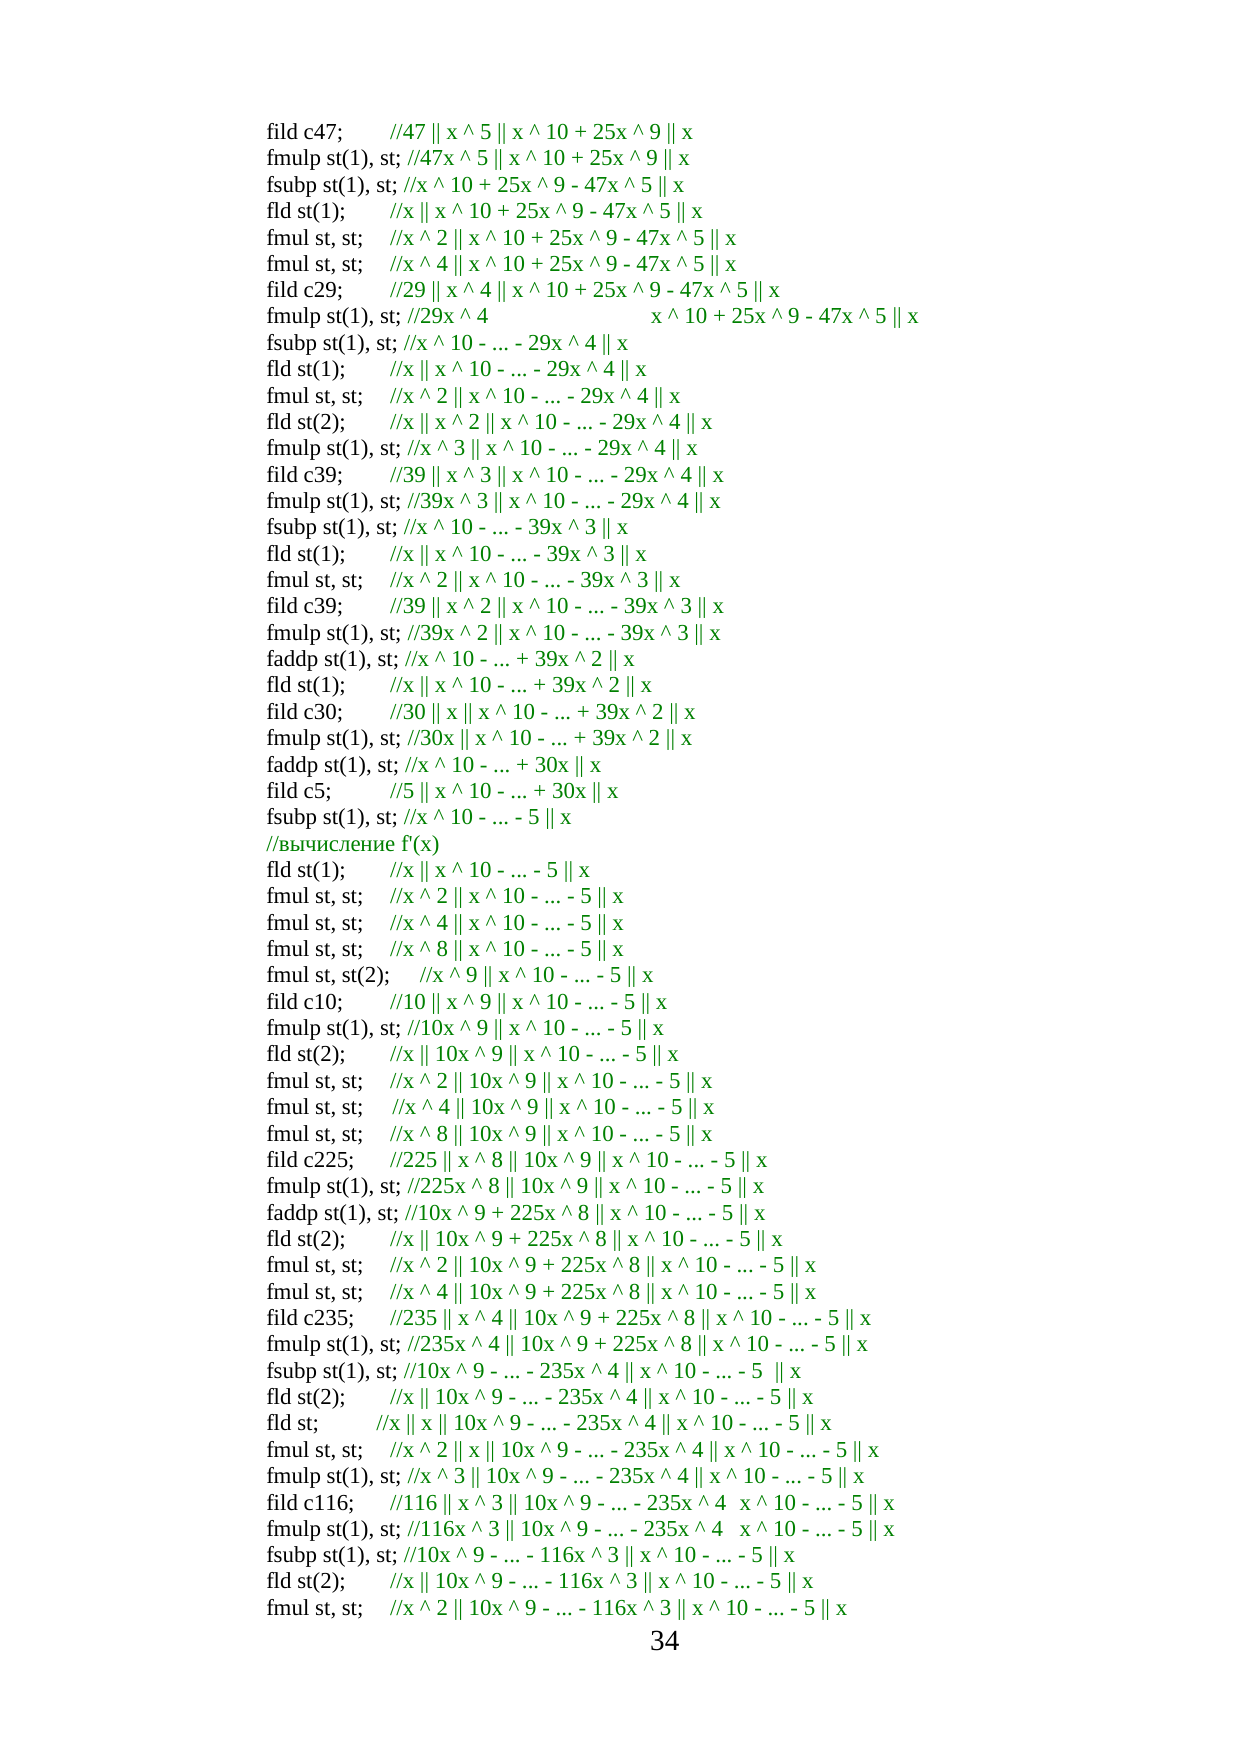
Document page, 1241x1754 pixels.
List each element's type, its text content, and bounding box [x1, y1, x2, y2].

text fmulp st(1), st; //30x || x ^ 10 - ... + 39x ^ 2 || x [177, 724, 1152, 751]
text fild c235; //235 || x ^ 4 || 10x ^ 9 + 225x ^ 8 || x ^ 10 - ... - 5 || x [177, 1304, 1152, 1330]
text fild c5; //5 || x ^ 10 - ... + 30x || x [177, 777, 1152, 803]
text fild c10; //10 || x ^ 9 || x ^ 10 - ... - 5 || x [177, 988, 1152, 1014]
text fmulp st(1), st; //235x ^ 4 || 10x ^ 9 + 225x ^ 8 || x ^ 10 - ... - 5 || x [177, 1330, 1152, 1357]
text fsubp st(1), st; //x ^ 10 - ... - 29x ^ 4 || x [177, 329, 1152, 355]
text fild c29; //29 || x ^ 4 || x ^ 10 + 25x ^ 9 - 47x ^ 5 || x [177, 276, 1152, 303]
text fmul st, st; //x ^ 2 || x ^ 10 - ... - 39x ^ 3 || x [177, 566, 1152, 592]
text fmul st, st; //x ^ 8 || 10x ^ 9 || x ^ 10 - ... - 5 || x [177, 1119, 1152, 1146]
text fmulp st(1), st; //x ^ 3 || 10x ^ 9 - ... - 235x ^ 4 || x ^ 10 - ... - 5 || x [177, 1462, 1152, 1488]
text fmul st, st; //x ^ 2 || x ^ 10 - ... - 29x ^ 4 || x [177, 382, 1152, 408]
text fmul st, st; //x ^ 4 || x ^ 10 + 25x ^ 9 - 47x ^ 5 || x [177, 250, 1152, 276]
text fmul st, st; //x ^ 8 || x ^ 10 - ... - 5 || x [177, 935, 1152, 961]
text fmulp st(1), st; //10x ^ 9 || x ^ 10 - ... - 5 || x [177, 1014, 1152, 1041]
text fsubp st(1), st; //10x ^ 9 - ... - 116x ^ 3 || x ^ 10 - ... - 5 || x [177, 1541, 1152, 1568]
text fmulp st(1), st; //x ^ 3 || x ^ 10 - ... - 29x ^ 4 || x [177, 434, 1152, 461]
text fild c39; //39 || x ^ 2 || x ^ 10 - ... - 39x ^ 3 || x [177, 592, 1152, 619]
text fsubp st(1), st; //x ^ 10 + 25x ^ 9 - 47x ^ 5 || x [177, 171, 1152, 197]
text fild c30; //30 || x || x ^ 10 - ... + 39x ^ 2 || x [177, 698, 1152, 724]
text fmul st, st; //x ^ 2 || x ^ 10 + 25x ^ 9 - 47x ^ 5 || x [177, 223, 1152, 250]
text fld st(2); //x || x ^ 2 || x ^ 10 - ... - 29x ^ 4 || x [177, 408, 1152, 434]
text fsubp st(1), st; //x ^ 10 - ... - 5 || x [177, 803, 1152, 830]
text fld st(1); //x || x ^ 10 - ... - 5 || x [177, 856, 1152, 882]
text fmul st, st; //x ^ 4 || 10x ^ 9 + 225x ^ 8 || x ^ 10 - ... - 5 || x [177, 1278, 1152, 1304]
text fild c39; //39 || x ^ 3 || x ^ 10 - ... - 29x ^ 4 || x [177, 461, 1152, 487]
text fld st(2); //x || 10x ^ 9 - ... - 116x ^ 3 || x ^ 10 - ... - 5 || x [177, 1568, 1152, 1594]
text fld st(1); //x || x ^ 10 + 25x ^ 9 - 47x ^ 5 || x [177, 197, 1152, 223]
text fmul st, st; //x ^ 2 || 10x ^ 9 - ... - 116x ^ 3 || x ^ 10 - ... - 5 || x [177, 1594, 1152, 1620]
text fld st(2); //x || 10x ^ 9 || x ^ 10 - ... - 5 || x [177, 1041, 1152, 1067]
text fmul st, st; //x ^ 4 || x ^ 10 - ... - 5 || x [177, 909, 1152, 935]
text fmulp st(1), st; //39x ^ 3 || x ^ 10 - ... - 29x ^ 4 || x [177, 487, 1152, 513]
text fsubp st(1), st; //x ^ 10 - ... - 39x ^ 3 || x [177, 513, 1152, 540]
text //вычисление f'(x) [177, 830, 1152, 856]
text fmulp st(1), st; //47x ^ 5 || x ^ 10 + 25x ^ 9 || x [177, 144, 1152, 171]
text fmul st, st; //x ^ 4 || 10x ^ 9 || x ^ 10 - ... - 5 || x [177, 1093, 1152, 1119]
text faddp st(1), st; //x ^ 10 - ... + 30x || x [177, 751, 1152, 777]
text fmul st, st; //x ^ 2 || x ^ 10 - ... - 5 || x [177, 882, 1152, 909]
text fld st(2); //x || 10x ^ 9 + 225x ^ 8 || x ^ 10 - ... - 5 || x [177, 1225, 1152, 1251]
text faddp st(1), st; //10x ^ 9 + 225x ^ 8 || x ^ 10 - ... - 5 || x [177, 1199, 1152, 1225]
text fmul st, st; //x ^ 2 || x || 10x ^ 9 - ... - 235x ^ 4 || x ^ 10 - ... - 5 || x [177, 1436, 1152, 1462]
text fild c47; //47 || x ^ 5 || x ^ 10 + 25x ^ 9 || x [177, 118, 1152, 144]
text fmul st, st(2); //x ^ 9 || x ^ 10 - ... - 5 || x [177, 961, 1152, 988]
text fild c225; //225 || x ^ 8 || 10x ^ 9 || x ^ 10 - ... - 5 || x [177, 1146, 1152, 1172]
text fld st(1); //x || x ^ 10 - ... + 39x ^ 2 || x [177, 672, 1152, 698]
text fld st(2); //x || 10x ^ 9 - ... - 235x ^ 4 || x ^ 10 - ... - 5 || x [177, 1383, 1152, 1409]
text fild c116; //116 || x ^ 3 || 10x ^ 9 - ... - 235x ^ 4 x ^ 10 - ... - 5 || x [177, 1488, 1152, 1515]
text fsubp st(1), st; //10x ^ 9 - ... - 235x ^ 4 || x ^ 10 - ... - 5 || x [177, 1357, 1152, 1383]
text fmulp st(1), st; //29x ^ 4 x ^ 10 + 25x ^ 9 - 47x ^ 5 || x [177, 303, 1152, 329]
text fmul st, st; //x ^ 2 || 10x ^ 9 || x ^ 10 - ... - 5 || x [177, 1067, 1152, 1093]
text fmul st, st; //x ^ 2 || 10x ^ 9 + 225x ^ 8 || x ^ 10 - ... - 5 || x [177, 1251, 1152, 1278]
text fld st; //x || x || 10x ^ 9 - ... - 235x ^ 4 || x ^ 10 - ... - 5 || x [177, 1409, 1152, 1436]
text fmulp st(1), st; //225x ^ 8 || 10x ^ 9 || x ^ 10 - ... - 5 || x [177, 1172, 1152, 1199]
text fld st(1); //x || x ^ 10 - ... - 39x ^ 3 || x [177, 540, 1152, 566]
text faddp st(1), st; //x ^ 10 - ... + 39x ^ 2 || x [177, 645, 1152, 672]
text fmulp st(1), st; //116x ^ 3 || 10x ^ 9 - ... - 235x ^ 4 x ^ 10 - ... - 5 || x [177, 1515, 1152, 1541]
text fmulp st(1), st; //39x ^ 2 || x ^ 10 - ... - 39x ^ 3 || x [177, 619, 1152, 645]
text fld st(1); //x || x ^ 10 - ... - 29x ^ 4 || x [177, 355, 1152, 382]
